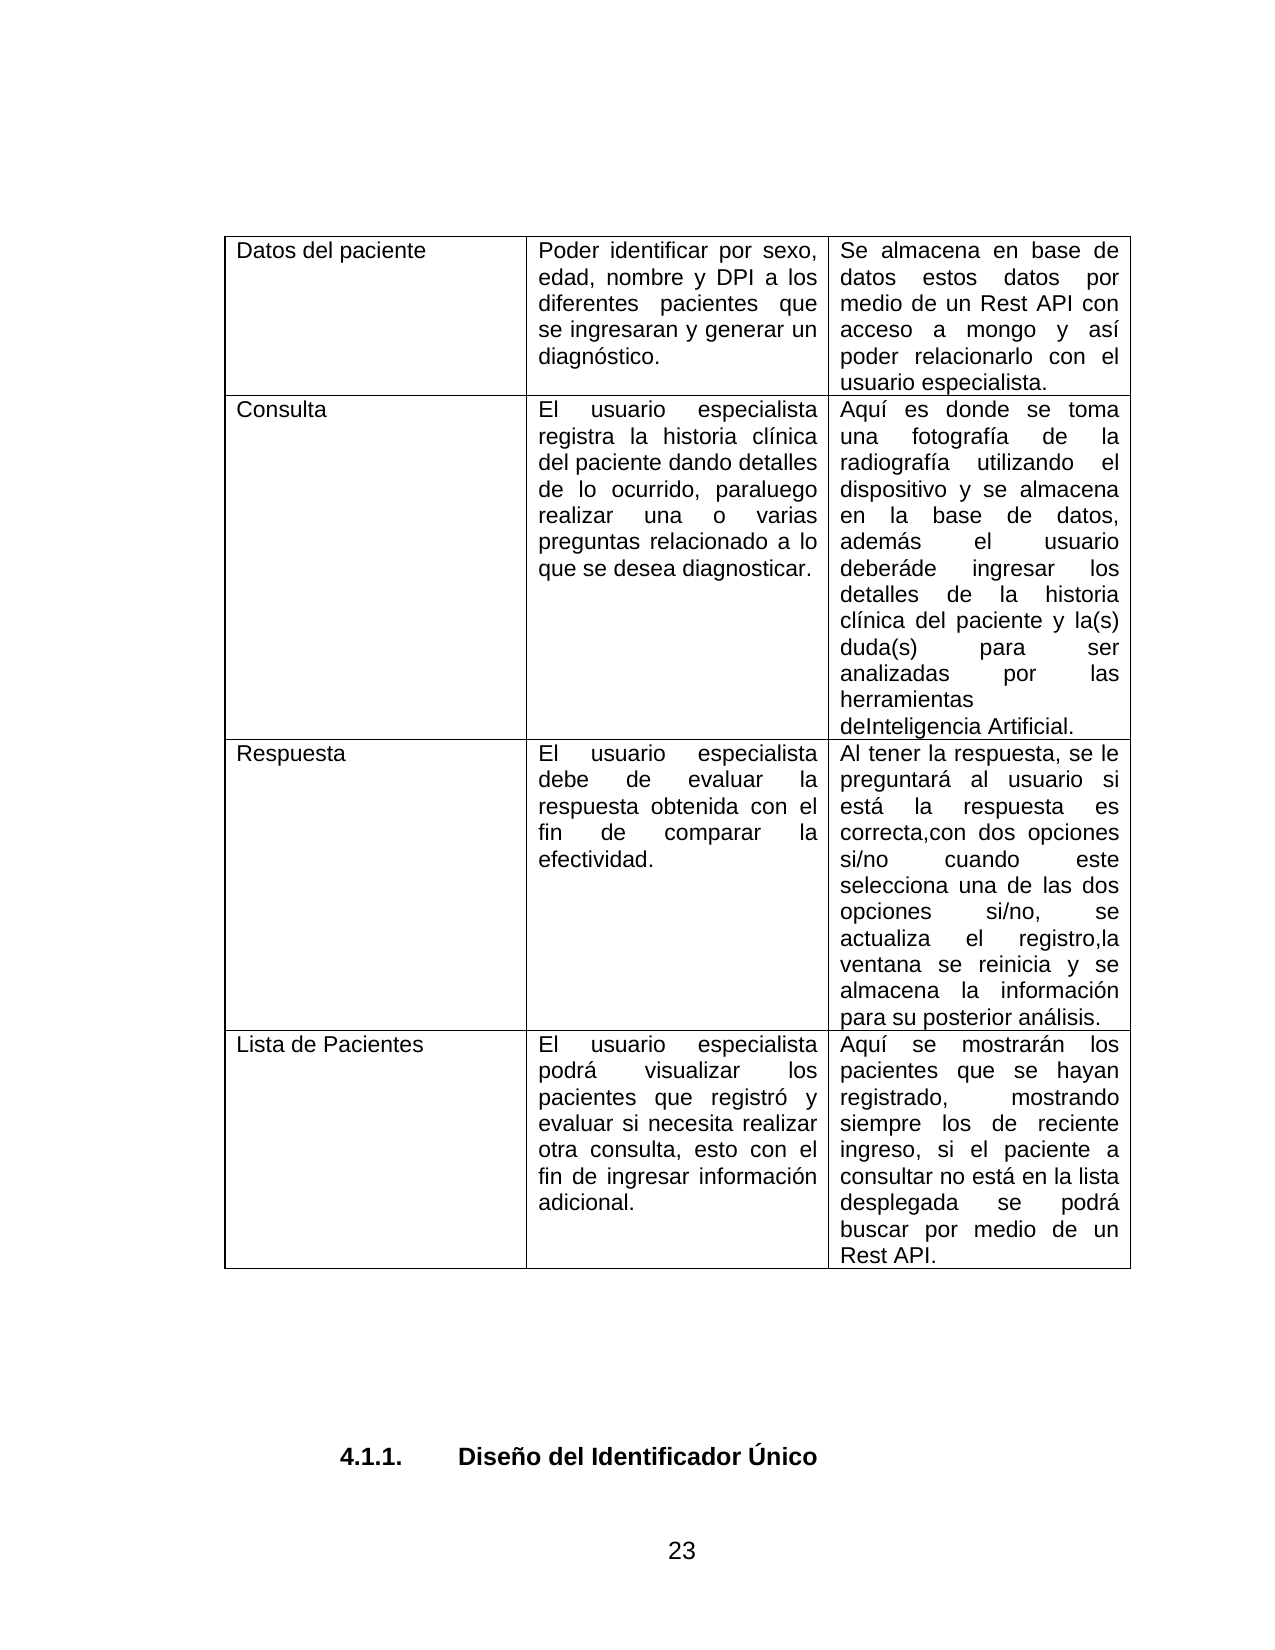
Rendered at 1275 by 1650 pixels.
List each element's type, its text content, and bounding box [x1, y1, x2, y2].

table_cell El usuario especialista registra la historia clínica del paciente dando detalles de lo ocurrido, paraluego realizar una o varias preguntas relacionado a lo que se desea diagnosticar. [527, 396, 828, 739]
table_cell Al tener la respuesta, se le preguntará al usuario si está la respuesta es correcta,con dos opciones si/no cuando este selecciona una de las dos opciones si/no, se actualiza el registro,la ventana se reinicia y se almacena la información para su posterior análisis. [829, 740, 1130, 1030]
table_cell Datos del paciente [226, 237, 526, 395]
table_cell El usuario especialista debe de evaluar la respuesta obtenida con el fin de comparar la efectividad. [527, 740, 828, 1030]
text Diseño del Identificador Único [340, 1442, 1127, 1471]
table_cell Poder identificar por sexo, edad, nombre y DPI a los diferentes pacientes que se ingresaran y generar un diagnóstico. [527, 237, 828, 395]
table_cell Aquí se mostrarán los pacientes que se hayan registrado, mostrando siempre los de reciente ingreso, si el paciente a consultar no está en la lista desplegada se podrá buscar por medio de un Rest API. [829, 1031, 1130, 1268]
table_cell Se almacena en base de datos estos datos por medio de un Rest API con acceso a mongo y así poder relacionarlo con el usuario especialista. [829, 237, 1130, 395]
table_cell Aquí es donde se toma una fotografía de la radiografía utilizando el dispositivo y se almacena en la base de datos, además el usuario deberáde ingresar los detalles de la historia clínica del paciente y la(s) duda(s) para ser analizadas por las herramientas deInteligencia Artificial. [829, 396, 1130, 739]
table_cell Consulta [226, 396, 526, 739]
table_cell El usuario especialista podrá visualizar los pacientes que registró y evaluar si necesita realizar otra consulta, esto con el fin de ingresar información adicional. [527, 1031, 828, 1268]
table_cell Lista de Pacientes [226, 1031, 526, 1268]
table_cell Respuesta [226, 740, 526, 1030]
